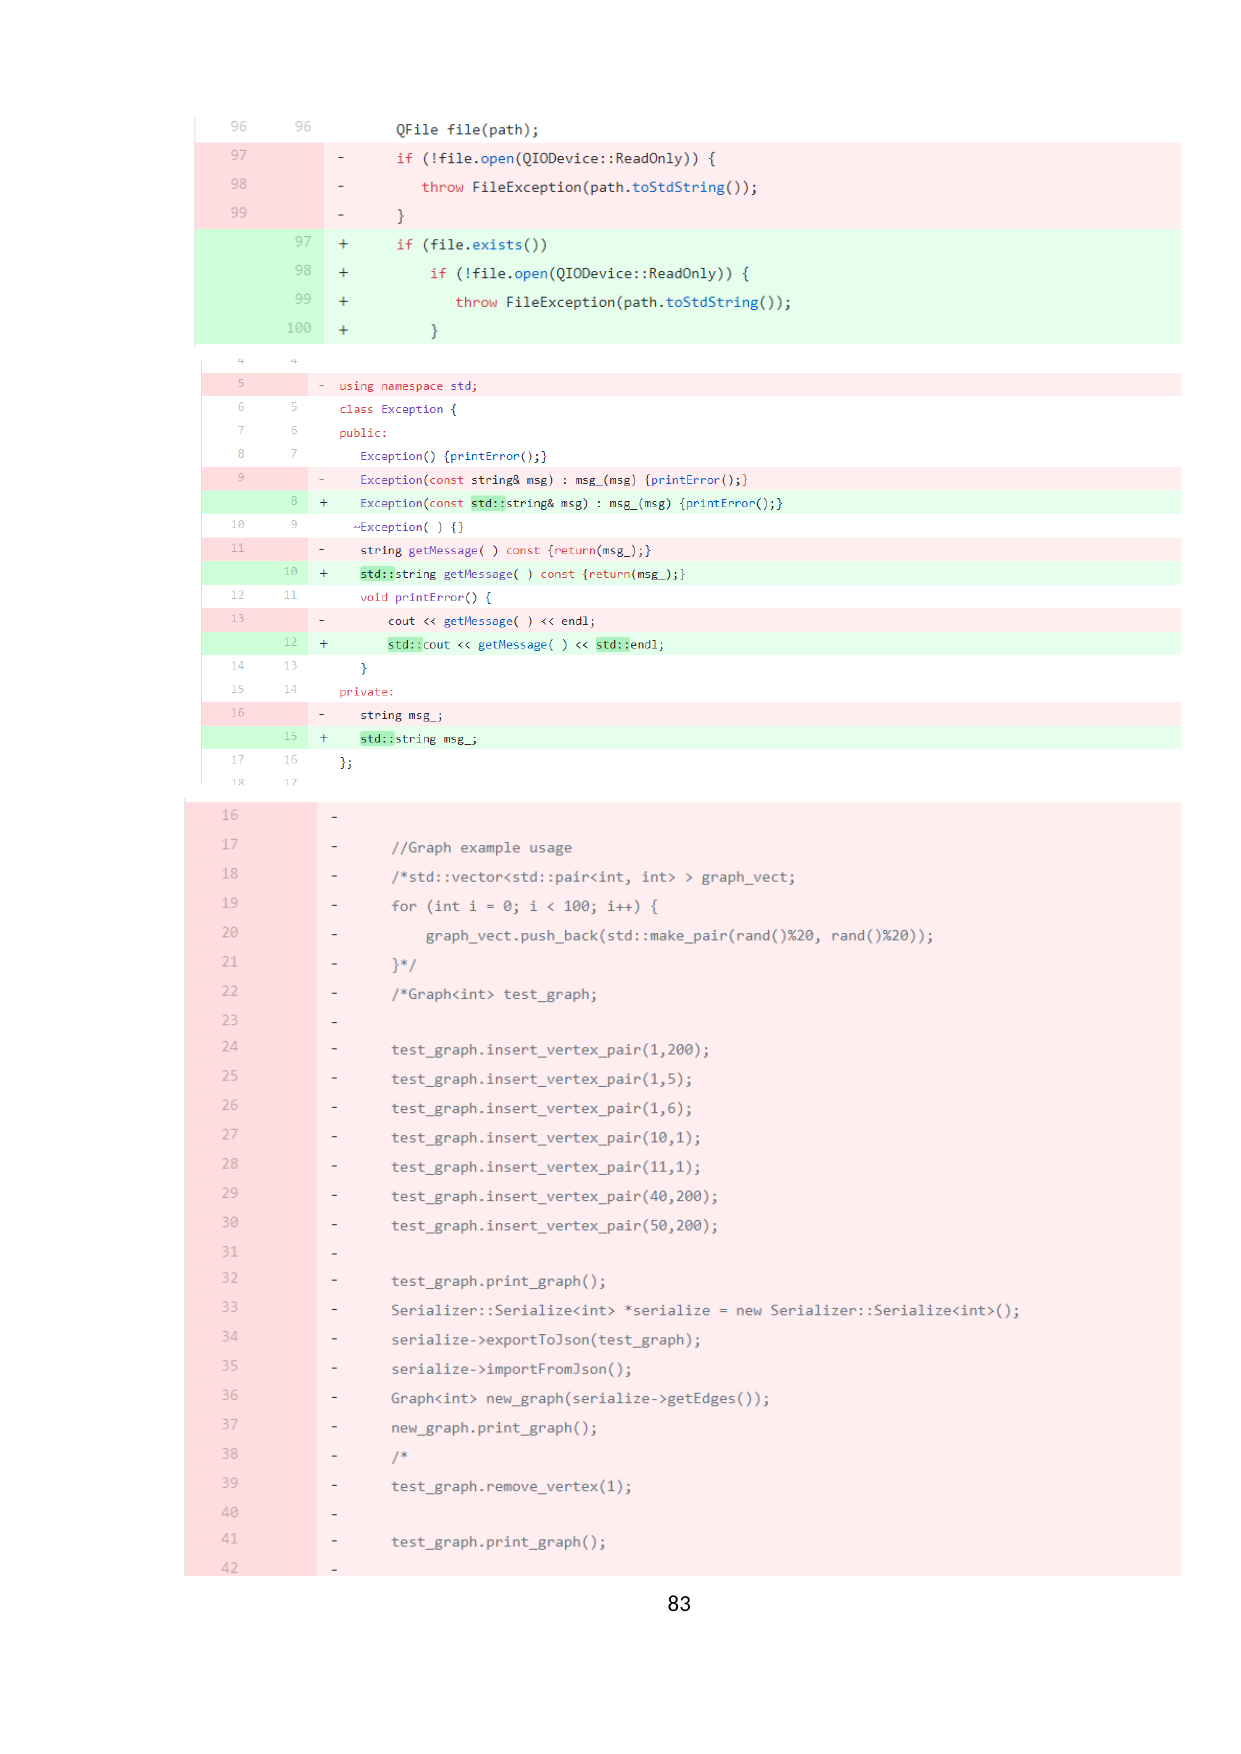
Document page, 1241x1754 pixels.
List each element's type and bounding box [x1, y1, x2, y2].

picture [177, 118, 1182, 346]
picture [177, 359, 1182, 785]
picture [177, 798, 1182, 1576]
